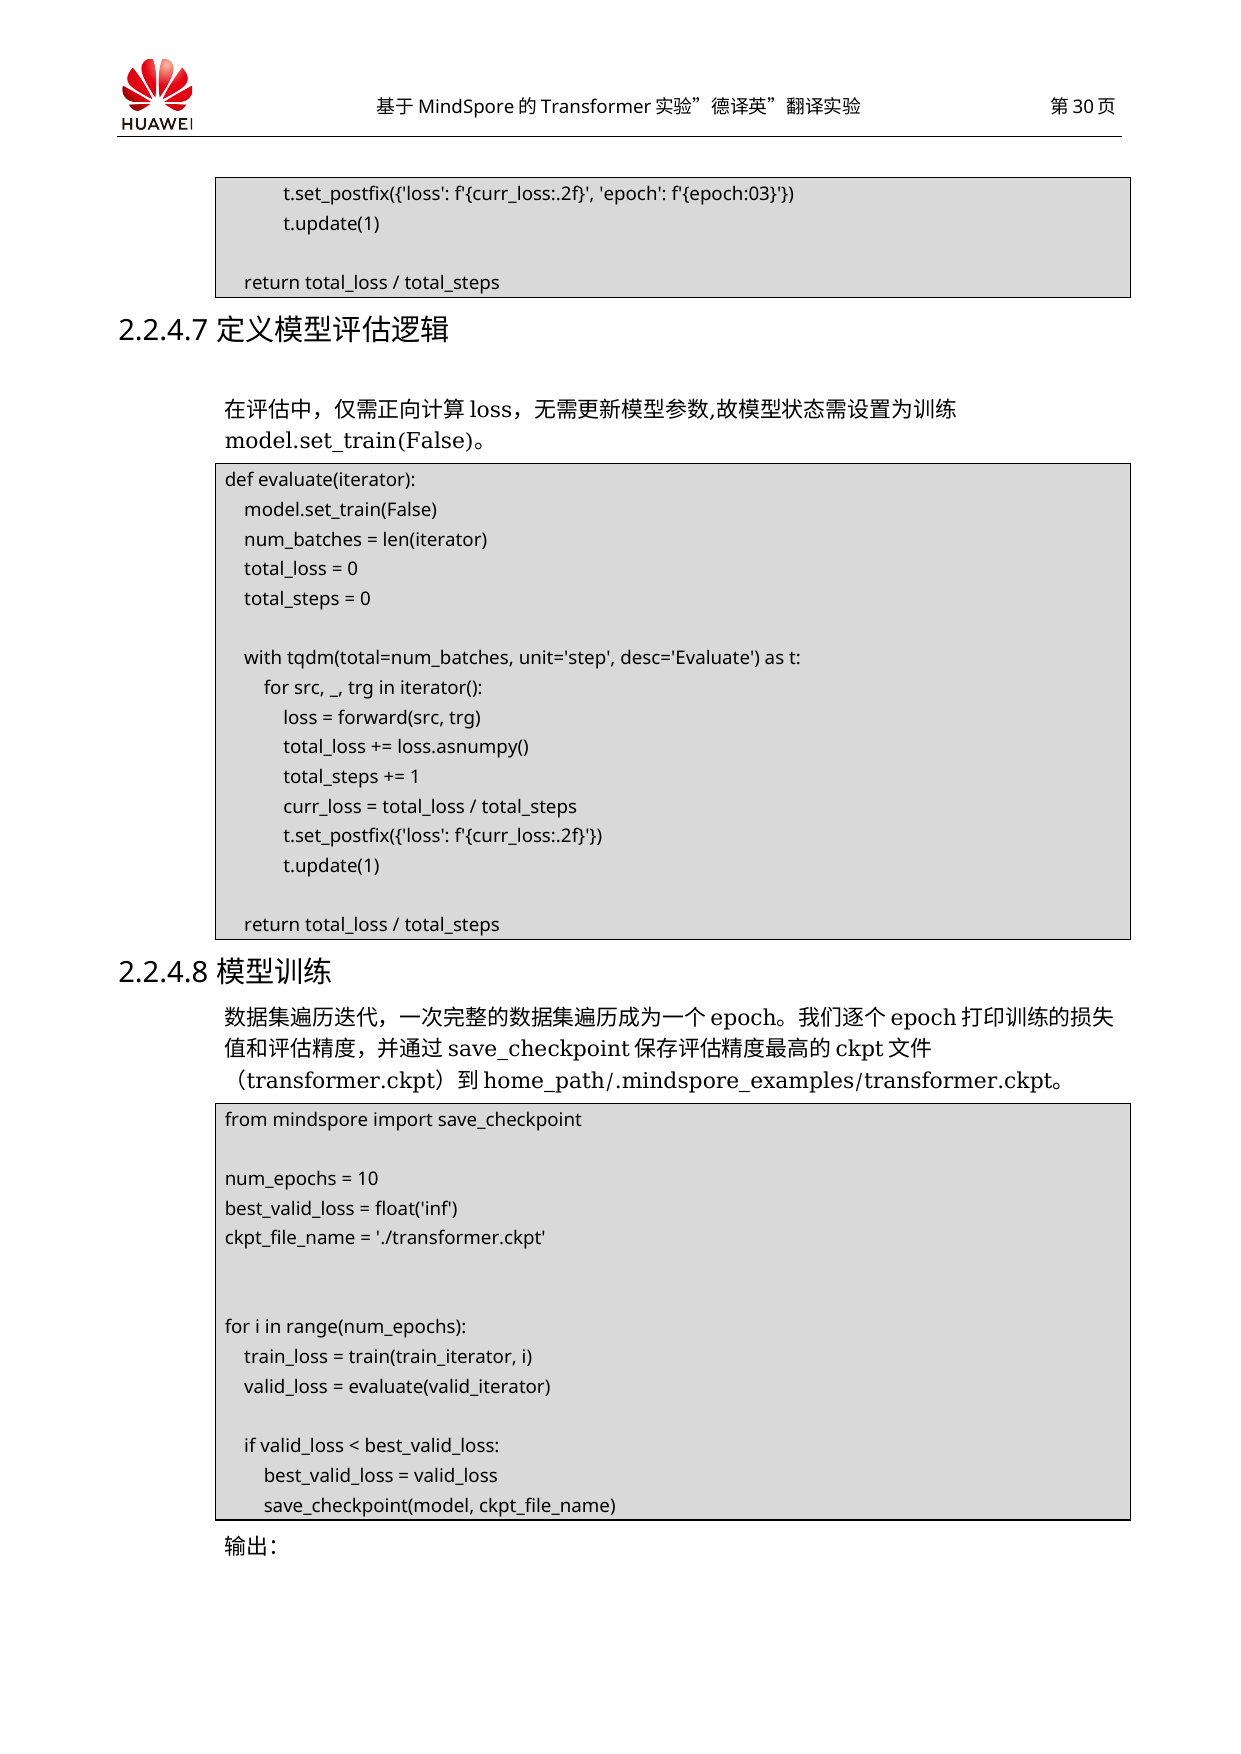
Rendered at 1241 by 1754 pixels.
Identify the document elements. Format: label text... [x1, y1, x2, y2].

text 输出： [224, 1529, 1122, 1561]
text from mindspore import save_checkpoint [216, 1104, 1130, 1131]
text model.set_train(False) [216, 493, 1130, 522]
text def evaluate(iterator): [216, 464, 1130, 492]
text for src, _, trg in iterator(): [216, 671, 1130, 700]
text total_loss += loss.asnumpy() [216, 731, 1130, 759]
text num_batches = len(iterator) [216, 523, 1130, 551]
text loss = forward(src, trg) [216, 701, 1130, 729]
text total_loss = 0 [216, 552, 1130, 581]
subtitle 定义模型评估逻辑 [118, 306, 1122, 349]
text with tqdm(total=num_batches, unit='step', desc='Evaluate') as t: [216, 641, 1130, 670]
text total_steps = 0 [216, 582, 1130, 611]
text train_loss = train(train_iterator, i) [216, 1340, 1130, 1369]
text t.set_postfix({'loss': f'{curr_loss:.2f}', 'epoch': f'{epoch:03}'}) [216, 178, 1130, 206]
text best_valid_loss = float('inf') [216, 1192, 1130, 1221]
text if valid_loss < best_valid_loss: [216, 1429, 1130, 1458]
text total_steps += 1 [216, 760, 1130, 789]
text return total_loss / total_steps [216, 909, 1130, 939]
text for i in range(num_epochs): [216, 1311, 1130, 1339]
text ckpt_file_name = './transformer.ckpt' [216, 1222, 1130, 1250]
text best_valid_loss = valid_loss [216, 1459, 1130, 1488]
text num_epochs = 10 [216, 1162, 1130, 1191]
picture [122, 59, 193, 130]
subtitle 模型训练 [118, 949, 1122, 991]
text t.update(1) [216, 207, 1130, 236]
text t.set_postfix({'loss': f'{curr_loss:.2f}'}) [216, 819, 1130, 848]
text 数据集遍历迭代，一次完整的数据集遍历成为一个epoch。我们逐个epoch打印训练的损失值和评估精度，并通过save_checkpoint保存评估精度最高的ckpt文件（transformer.ckpt）到home_path/.mindspore_examples/transformer.ckpt。 [224, 999, 1122, 1094]
text t.update(1) [216, 849, 1130, 878]
text return total_loss / total_steps [216, 266, 1130, 297]
text curr_loss = total_loss / total_steps [216, 790, 1130, 818]
text 在评估中，仅需正向计算loss，无需更新模型参数,故模型状态需设置为训练model.set_train(False)。 [224, 392, 1122, 455]
text valid_loss = evaluate(valid_iterator) [216, 1370, 1130, 1399]
text save_checkpoint(model, ckpt_file_name) [216, 1489, 1130, 1519]
